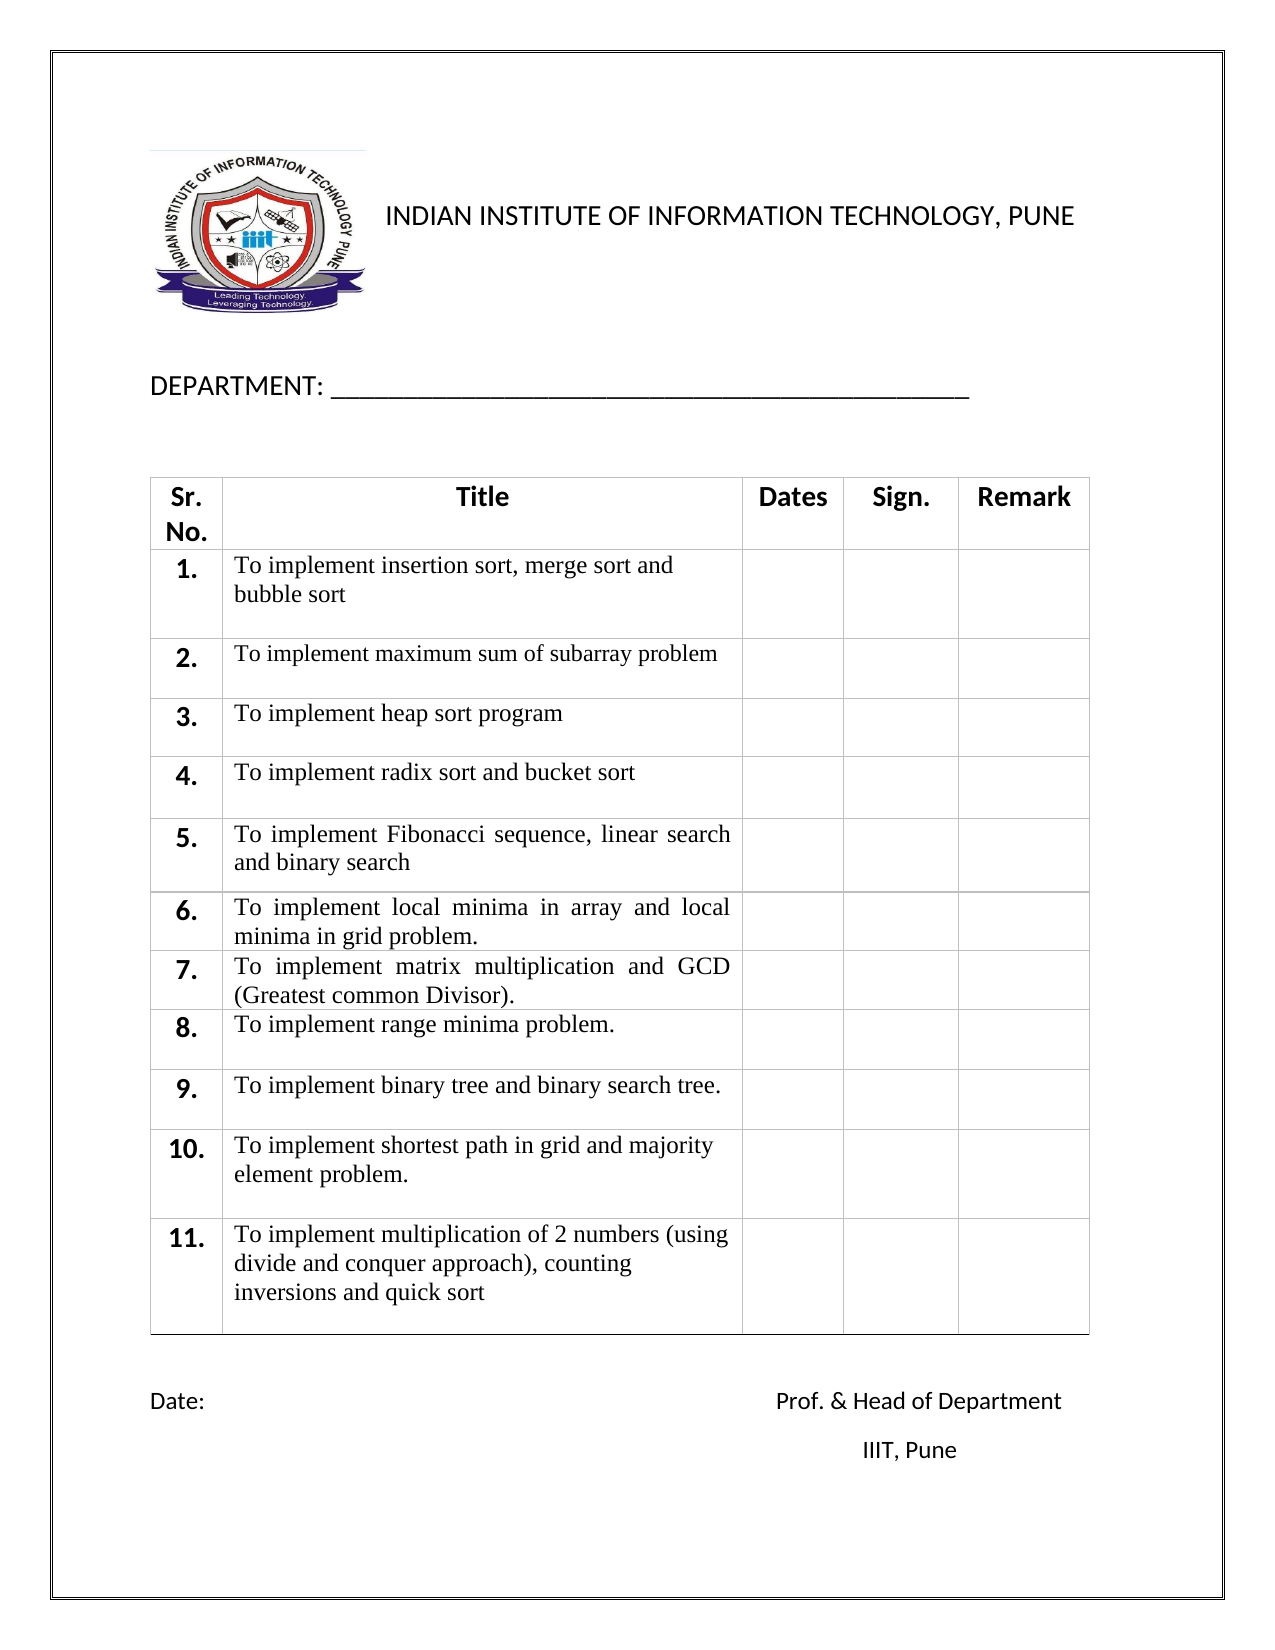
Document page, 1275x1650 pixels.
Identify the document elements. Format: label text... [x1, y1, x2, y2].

table_cell [959, 639, 1089, 697]
table_cell [743, 819, 843, 891]
table_cell [844, 893, 958, 950]
table_cell [743, 951, 843, 1008]
table_header Remark [959, 478, 1089, 549]
table_cell To implement multiplication of 2 numbers (using divide and conquer approach), counting inversions and quick sort [223, 1219, 742, 1334]
table_cell [844, 1010, 958, 1069]
table_cell [959, 951, 1089, 1008]
table_cell To implement radix sort and bucket sort [223, 757, 742, 818]
table_header Title [223, 478, 742, 549]
table_cell 8. [151, 1010, 222, 1069]
table_cell [959, 1219, 1089, 1334]
table_cell [743, 1130, 843, 1218]
table_cell 10. [151, 1130, 222, 1218]
table_cell [844, 639, 958, 697]
table_cell 7. [151, 951, 222, 1008]
table_cell [743, 1010, 843, 1069]
table_cell To implement shortest path in grid and majority element problem. [223, 1130, 742, 1218]
text IIIT, Pune [150, 1434, 1125, 1465]
table_cell [959, 819, 1089, 891]
text DEPARTMENT: ____________________________________________ [150, 367, 1125, 402]
table_cell 9. [151, 1070, 222, 1129]
table_cell [844, 1130, 958, 1218]
table_cell [844, 699, 958, 756]
table_cell 2. [151, 639, 222, 697]
text Date: Prof. & Head of Department [150, 1385, 1125, 1415]
table_cell [844, 1219, 958, 1334]
table_cell [959, 1070, 1089, 1129]
table_cell To implement maximum sum of subarray problem [223, 639, 742, 697]
table_header Sign. [844, 478, 958, 549]
text INDIAN INSTITUTE OF INFORMATION TECHNOLOGY, PUNE [150, 197, 1125, 348]
table_cell To implement local minima in array and local minima in grid problem. [223, 893, 742, 950]
table_cell [743, 699, 843, 756]
table_cell 11. [151, 1219, 222, 1334]
table_header Dates [743, 478, 843, 549]
table_cell [959, 550, 1089, 638]
table_cell 1. [151, 550, 222, 638]
table_cell To implement heap sort program [223, 699, 742, 756]
table_cell [844, 819, 958, 891]
table_cell [959, 757, 1089, 818]
table_cell [743, 1219, 843, 1334]
table_cell [959, 893, 1089, 950]
table_cell [844, 550, 958, 638]
table_cell To implement matrix multiplication and GCD (Greatest common Divisor). [223, 951, 742, 1008]
picture [150, 150, 367, 318]
table_cell 3. [151, 699, 222, 756]
table_cell [959, 1010, 1089, 1069]
table_cell [743, 757, 843, 818]
table_cell [743, 1070, 843, 1129]
table_cell [959, 699, 1089, 756]
table_cell [743, 893, 843, 950]
table_header Sr. No. [151, 478, 222, 549]
table_cell To implement insertion sort, merge sort and bubble sort [223, 550, 742, 638]
table_cell [743, 550, 843, 638]
table_cell [844, 1070, 958, 1129]
table_cell 4. [151, 757, 222, 818]
table_cell To implement Fibonacci sequence, linear search and binary search [223, 819, 742, 891]
table_cell [844, 757, 958, 818]
table_cell [959, 1130, 1089, 1218]
table_cell To implement binary tree and binary search tree. [223, 1070, 742, 1129]
table_cell To implement range minima problem. [223, 1010, 742, 1069]
table_cell [844, 951, 958, 1008]
table_cell [743, 639, 843, 697]
table_cell 5. [151, 819, 222, 891]
table_cell 6. [151, 893, 222, 950]
